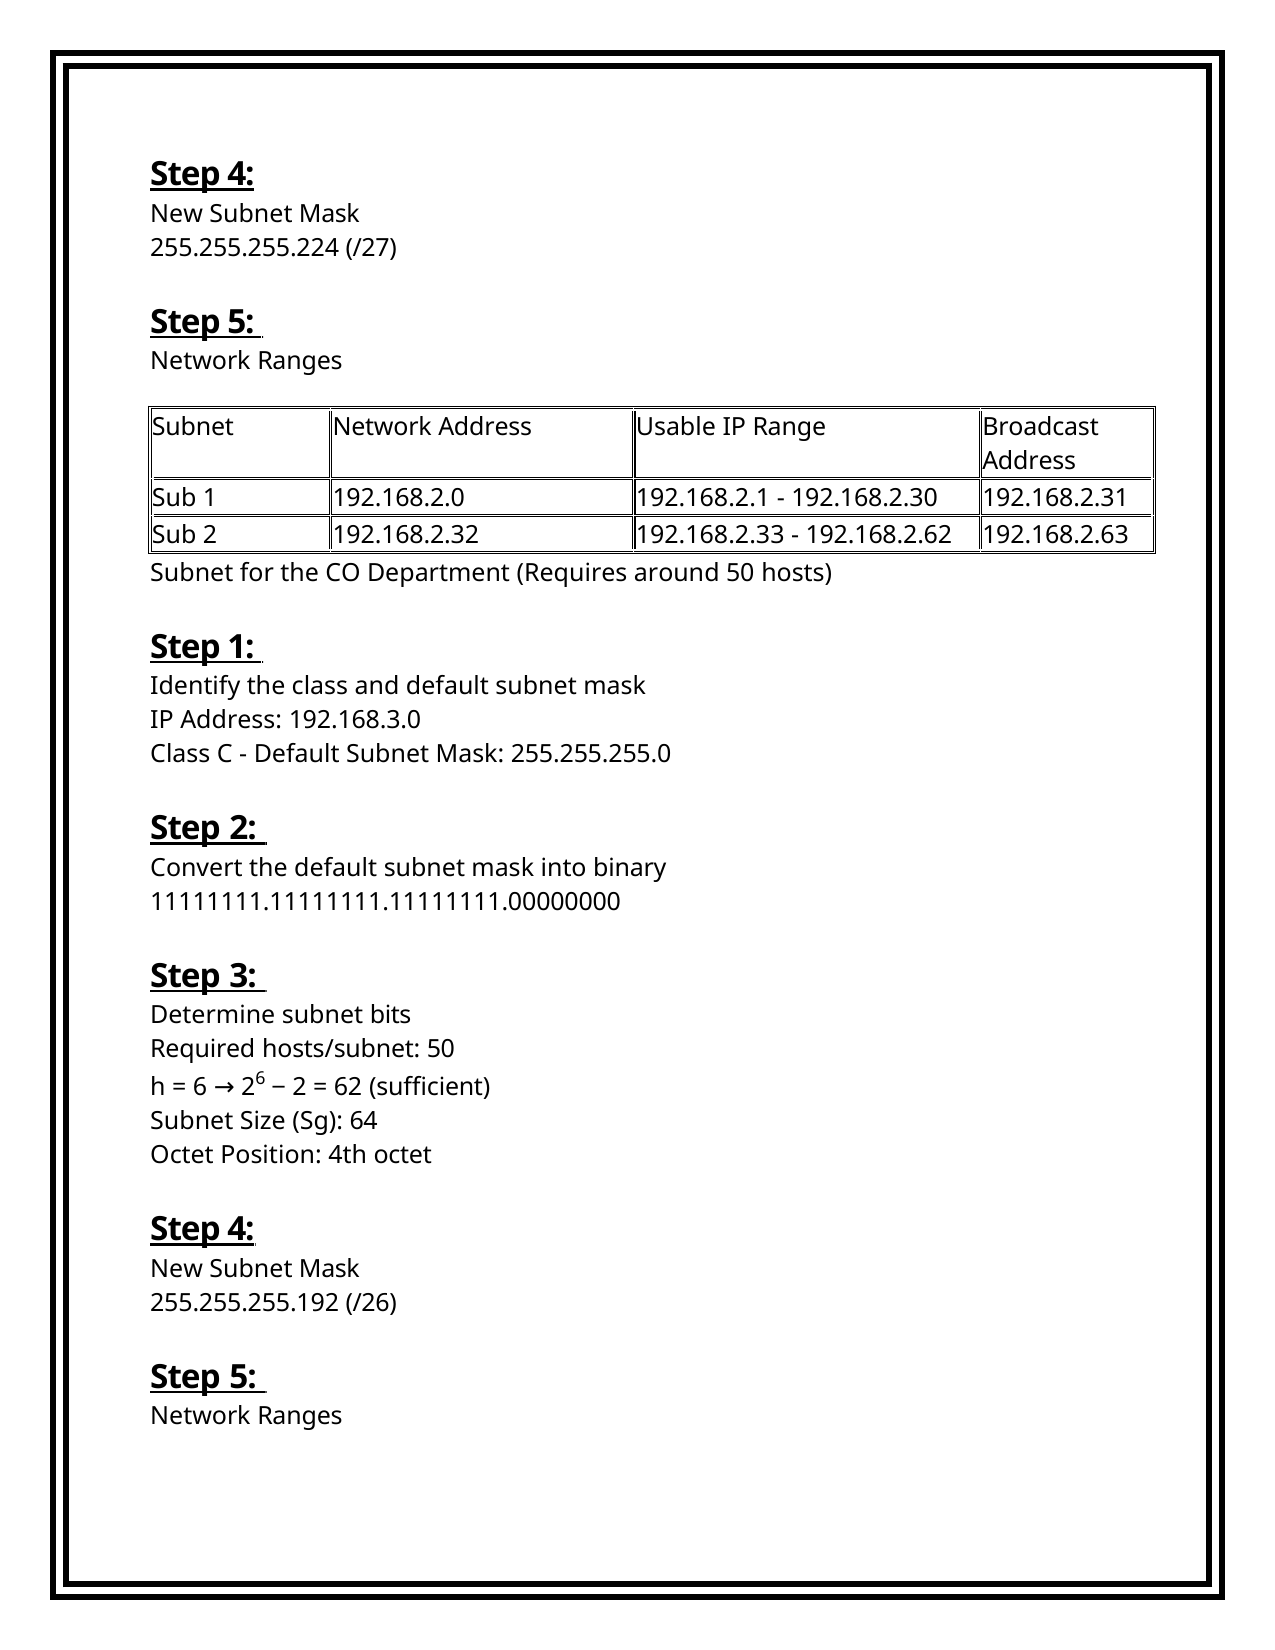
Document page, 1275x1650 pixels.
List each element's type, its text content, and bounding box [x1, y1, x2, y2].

table_cell 192.168.2.0 [332, 480, 632, 514]
text Class C - Default Subnet Mask: 255.255.255.0 [150, 736, 1125, 770]
table_cell Sub 1 [152, 477, 329, 514]
table_cell 192.168.2.33 - 192.168.2.62 [634, 514, 981, 551]
text Step 5: [150, 1353, 1125, 1398]
text Step 4: [150, 1205, 1125, 1250]
text IP Address: 192.168.3.0 [150, 702, 1125, 736]
text Step 5: [150, 298, 1125, 343]
table_header Network Address [331, 407, 634, 477]
table_header Subnet [152, 407, 331, 477]
text Network Ranges [150, 343, 1125, 377]
table_header Usable IP Range [634, 407, 981, 477]
text Identify the class and default subnet mask [150, 668, 1125, 702]
text Subnet Size (Sg): 64 [150, 1103, 1125, 1137]
text h = 6 → 26 − 2 = 62 (sufficient) [150, 1065, 1125, 1103]
table_header Broadcast Address [981, 409, 1153, 477]
text 255.255.255.192 (/26) [150, 1284, 1125, 1318]
table_cell 192.168.2.1 - 192.168.2.30 [636, 480, 979, 514]
text New Subnet Mask [150, 195, 1125, 229]
text Network Ranges [150, 1398, 1125, 1432]
table_cell Sub 2 [150, 514, 331, 551]
table_cell 192.168.2.63 [981, 514, 1154, 551]
text 11111111.11111111.11111111.00000000 [150, 883, 1125, 918]
text New Subnet Mask [150, 1250, 1125, 1284]
text Convert the default subnet mask into binary [150, 849, 1125, 883]
text Step 2: [150, 804, 1125, 849]
text Step 4: [150, 150, 1125, 195]
text Required hosts/subnet: 50 [150, 1031, 1125, 1065]
text Determine subnet bits [150, 997, 1125, 1031]
text Octet Position: 4th octet [150, 1137, 1125, 1171]
text Step 1: [150, 622, 1125, 668]
table_cell 192.168.2.31 [982, 477, 1153, 514]
text Subnet for the CO Department (Requires around 50 hosts) [150, 554, 1125, 588]
text 255.255.255.224 (/27) [150, 229, 1125, 263]
text Step 3: [150, 952, 1125, 997]
table_cell 192.168.2.32 [331, 514, 634, 551]
